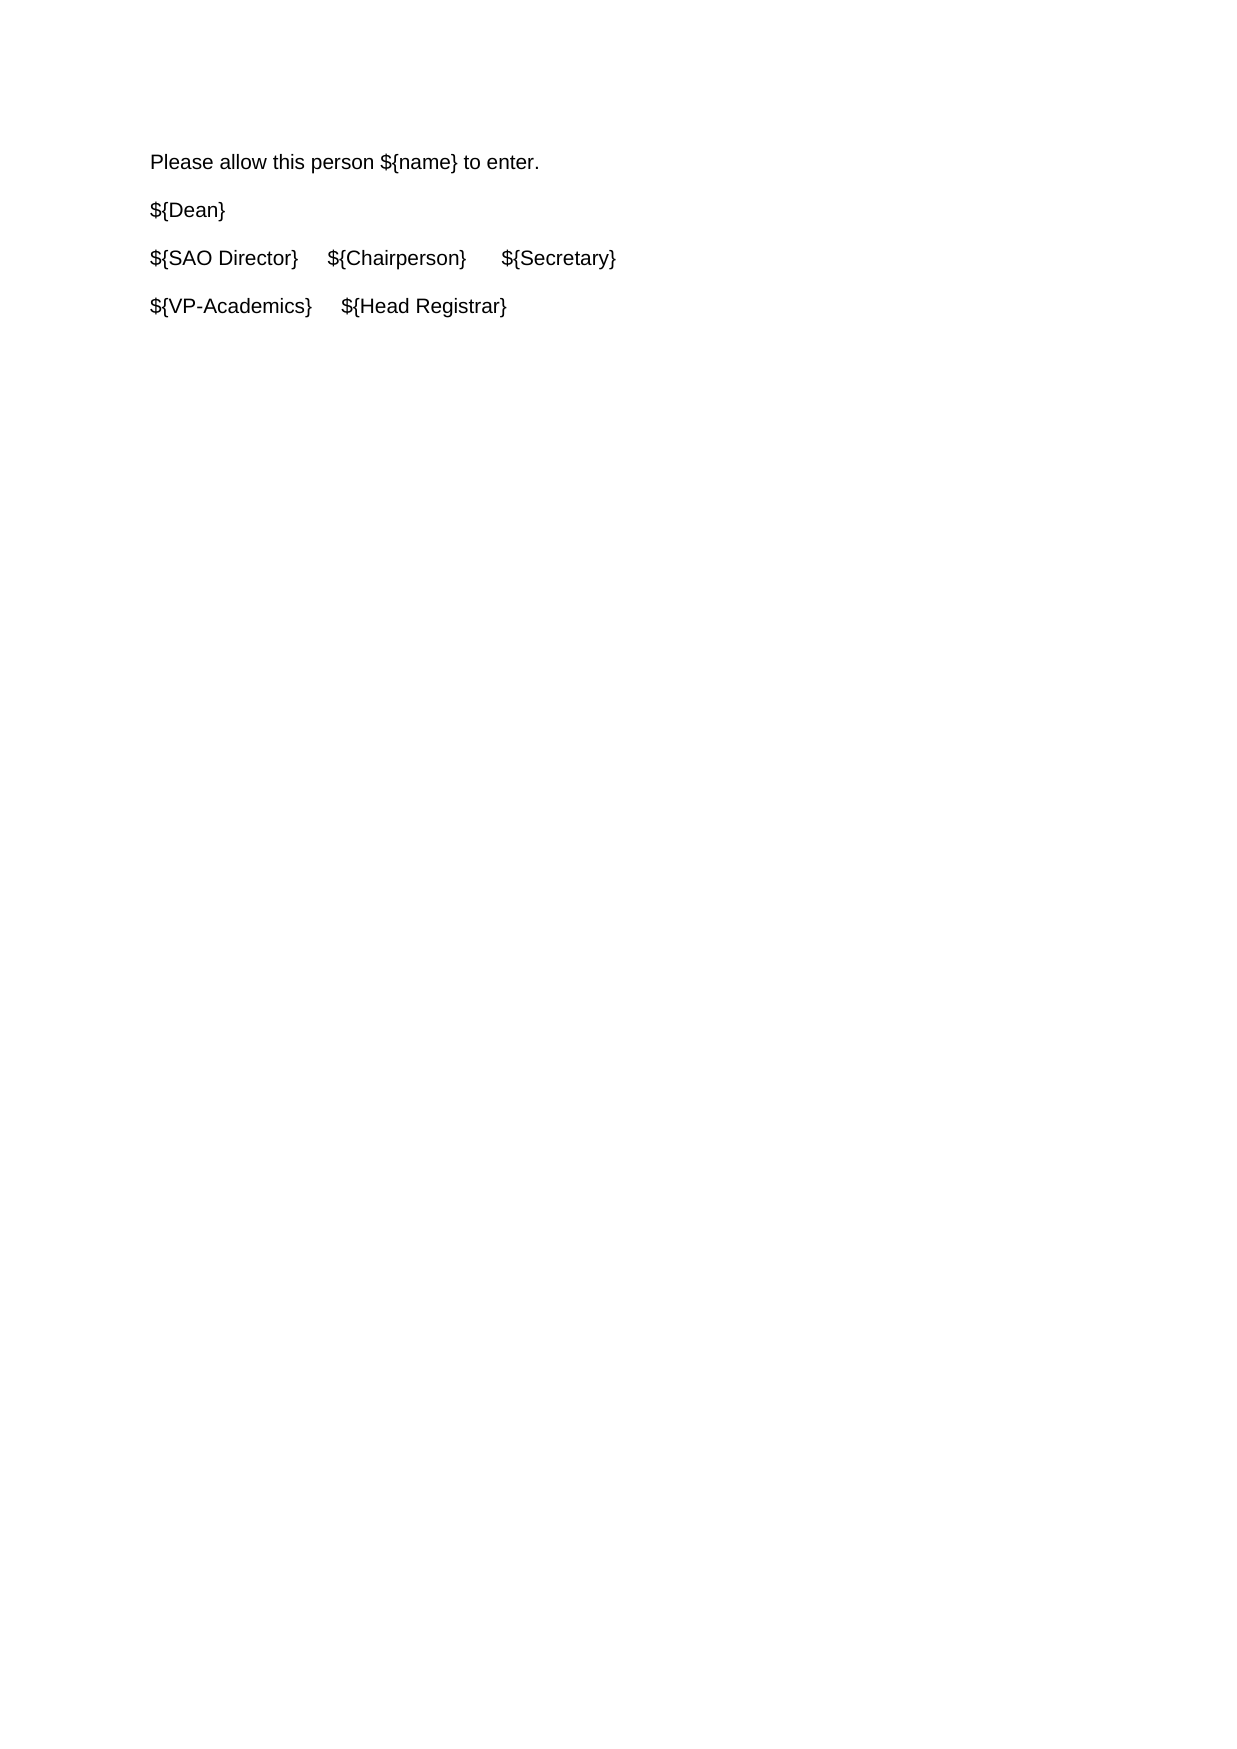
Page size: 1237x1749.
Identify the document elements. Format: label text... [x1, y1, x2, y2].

text Please allow this person ${name} to enter. [150, 150, 1086, 174]
text ${Dean} [150, 198, 1086, 222]
text ${VP-Academics} ${Head Registrar} [150, 294, 1086, 318]
text ${SAO Director} ${Chairperson} ${Secretary} [150, 246, 1086, 270]
